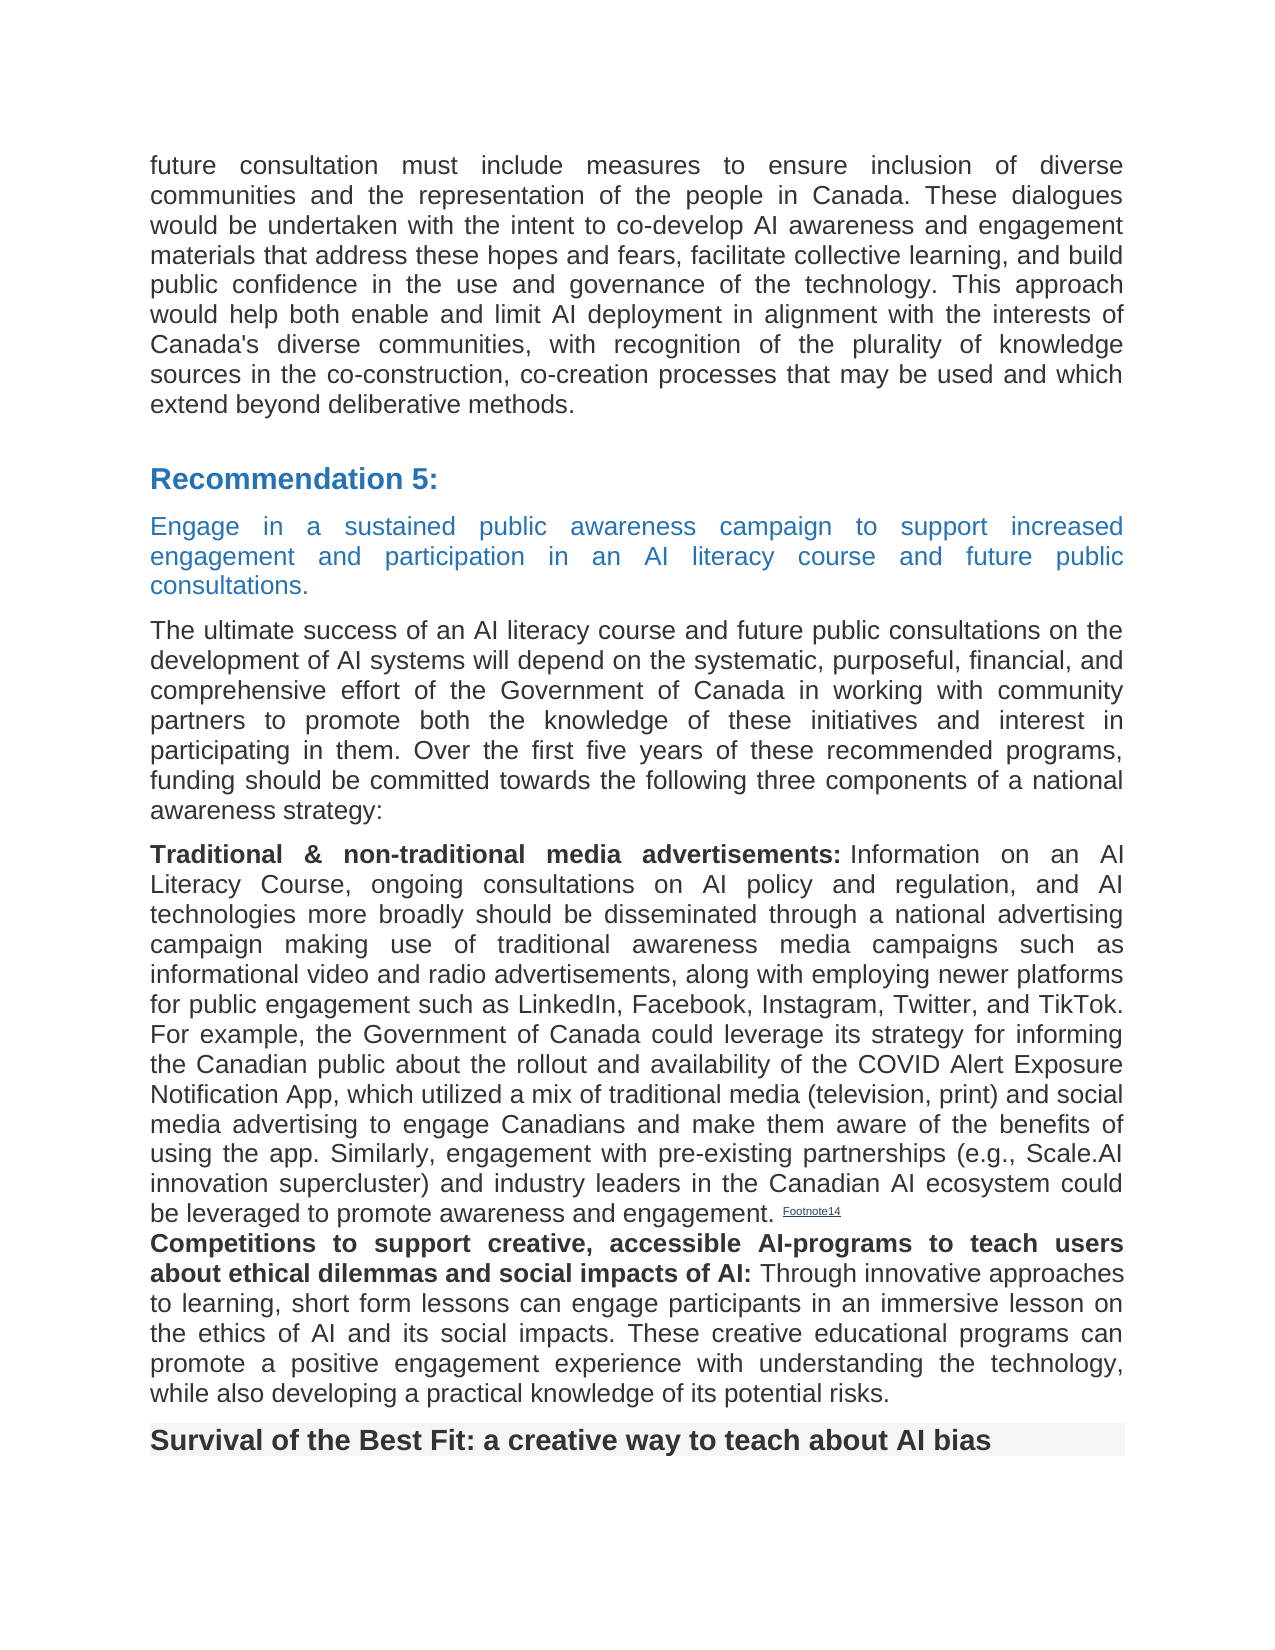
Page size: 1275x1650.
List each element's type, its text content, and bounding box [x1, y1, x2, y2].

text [150, 150, 1125, 419]
text The ultimate success of an AI literacy course and future public consultations on the development of AI systems will depend on the systematic, purposeful, financial, and comprehensive effort of the Government of Canada in working with community partners to promote both the knowledge of these initiatives and interest in participating in them. Over the first five years of these recommended programs, funding should be committed towards the following three components of a national awareness strategy: [150, 615, 1125, 824]
text Recommendation 5: [150, 461, 1125, 496]
text Survival of the Best Fit: a creative way to teach about AI bias [150, 1423, 1125, 1456]
text Engage in a sustained public awareness campaign to support increased engagement and participation in an AI literacy course and future public consultations. [150, 511, 1125, 600]
text Traditional & non-traditional media advertisements: Information on an AI Literacy Course, ongoing consultations on AI policy and regulation, and AI technologies more broadly should be disseminated through a national advertising campaign making use of traditional awareness media campaigns such as informational video and radio advertisements, along with employing newer platforms for public engagement such as LinkedIn, Facebook, Instagram, Twitter, and TikTok. For example, the Government of Canada could leverage its strategy for informing the Canadian public about the rollout and availability of the COVID Alert Exposure Notification App, which utilized a mix of traditional media (television, print) and social media advertising to engage Canadians and make them aware of the benefits of using the app. Similarly, engagement with pre-existing partnerships (e.g., Scale.AI innovation supercluster) and industry leaders in the Canadian AI ecosystem could be leveraged to promote awareness and engagement. Footnote14 [150, 839, 1125, 1228]
text Competitions to support creative, accessible AI-programs to teach users about ethical dilemmas and social impacts of AI: Through innovative approaches to learning, short form lessons can engage participants in an immersive lesson on the ethics of AI and its social impacts. These creative educational programs can promote a positive engagement experience with understanding the technology, while also developing a practical knowledge of its potential risks. [150, 1228, 1125, 1408]
